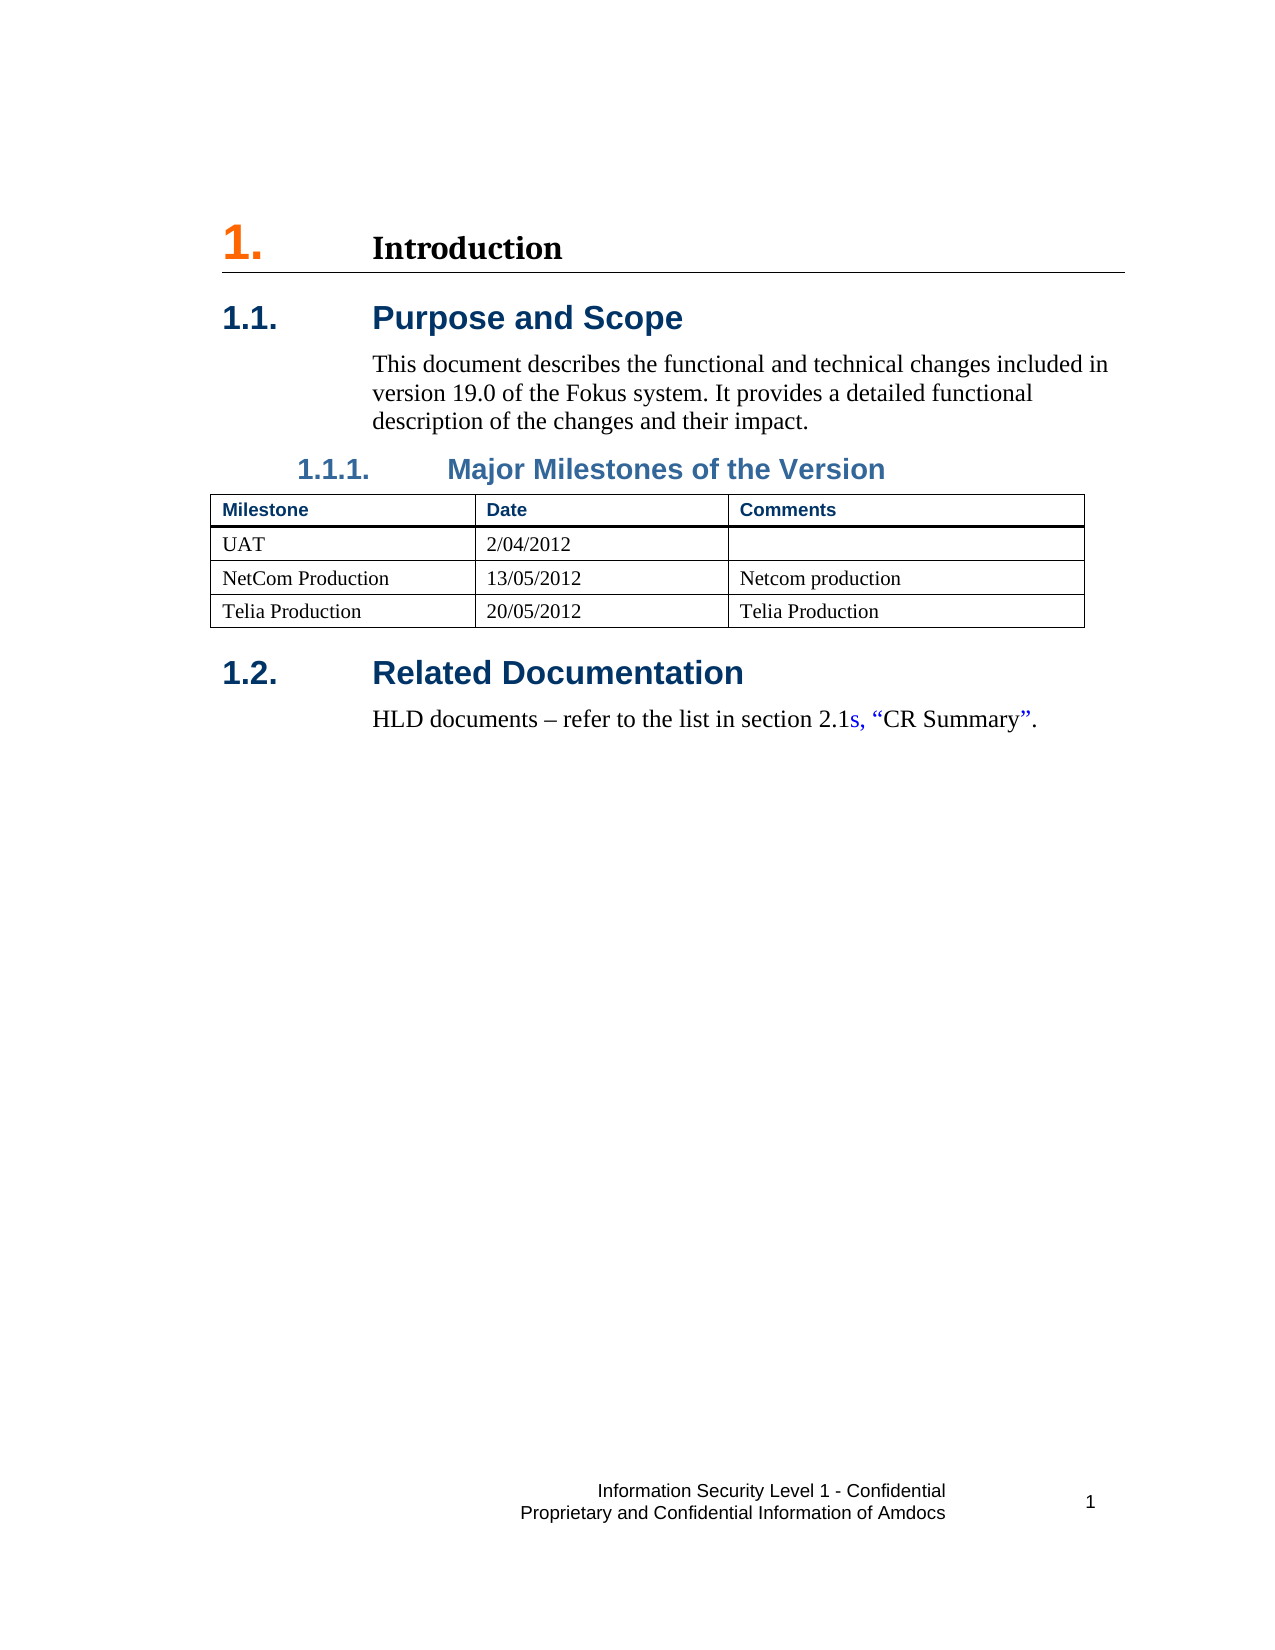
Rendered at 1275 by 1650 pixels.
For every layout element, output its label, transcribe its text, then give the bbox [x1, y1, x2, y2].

text HLD documents – refer to the list in section ‎2.1s, “CR Summary”. [372, 704, 1125, 733]
table_header Comments [729, 495, 1084, 525]
table_cell Netcom production [729, 561, 1084, 594]
table_cell UAT [211, 528, 475, 560]
table_cell Telia Production [729, 595, 1084, 627]
subtitle Related Documentation [222, 653, 1125, 692]
subtitle Introduction [222, 212, 1125, 272]
subtitle Major Milestones of the Version [297, 452, 1125, 485]
table_cell 2/04/2012 [476, 528, 728, 560]
table_cell 20/05/2012 [476, 595, 728, 627]
table_cell 13/05/2012 [476, 561, 728, 594]
table_cell [729, 528, 1084, 560]
table_cell NetCom Production [211, 561, 475, 594]
subtitle Purpose and Scope [222, 298, 1125, 336]
table_header Milestone [211, 495, 475, 525]
table_header Date [476, 495, 728, 525]
table_cell Telia Production [211, 595, 475, 627]
text This document describes the functional and technical changes included in version 19.0 of the Fokus system. It provides a detailed functional description of the changes and their impact. [372, 349, 1125, 435]
